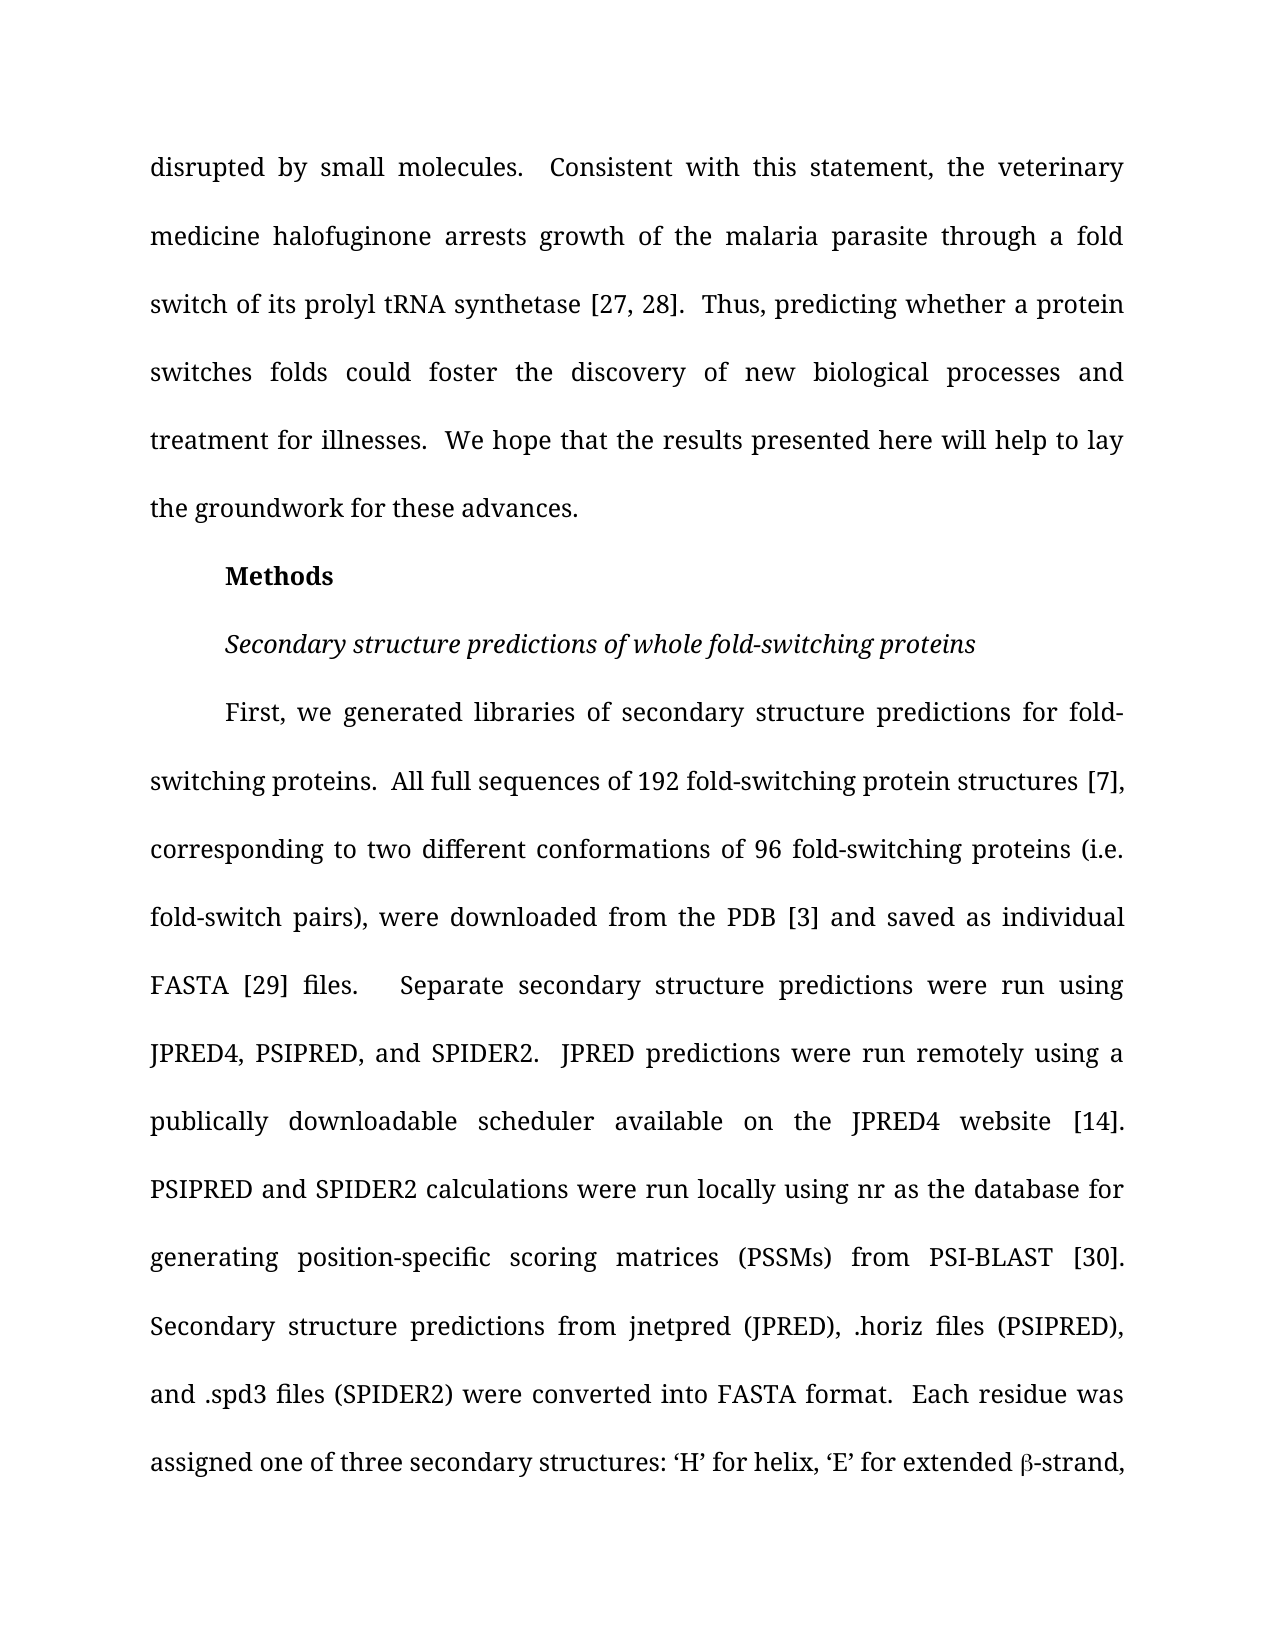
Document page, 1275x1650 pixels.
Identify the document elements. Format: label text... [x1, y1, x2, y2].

text Secondary structure predictions of whole fold-switching proteins [150, 627, 1125, 661]
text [150, 695, 1125, 1478]
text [150, 150, 1125, 525]
text Methods [150, 559, 1125, 593]
